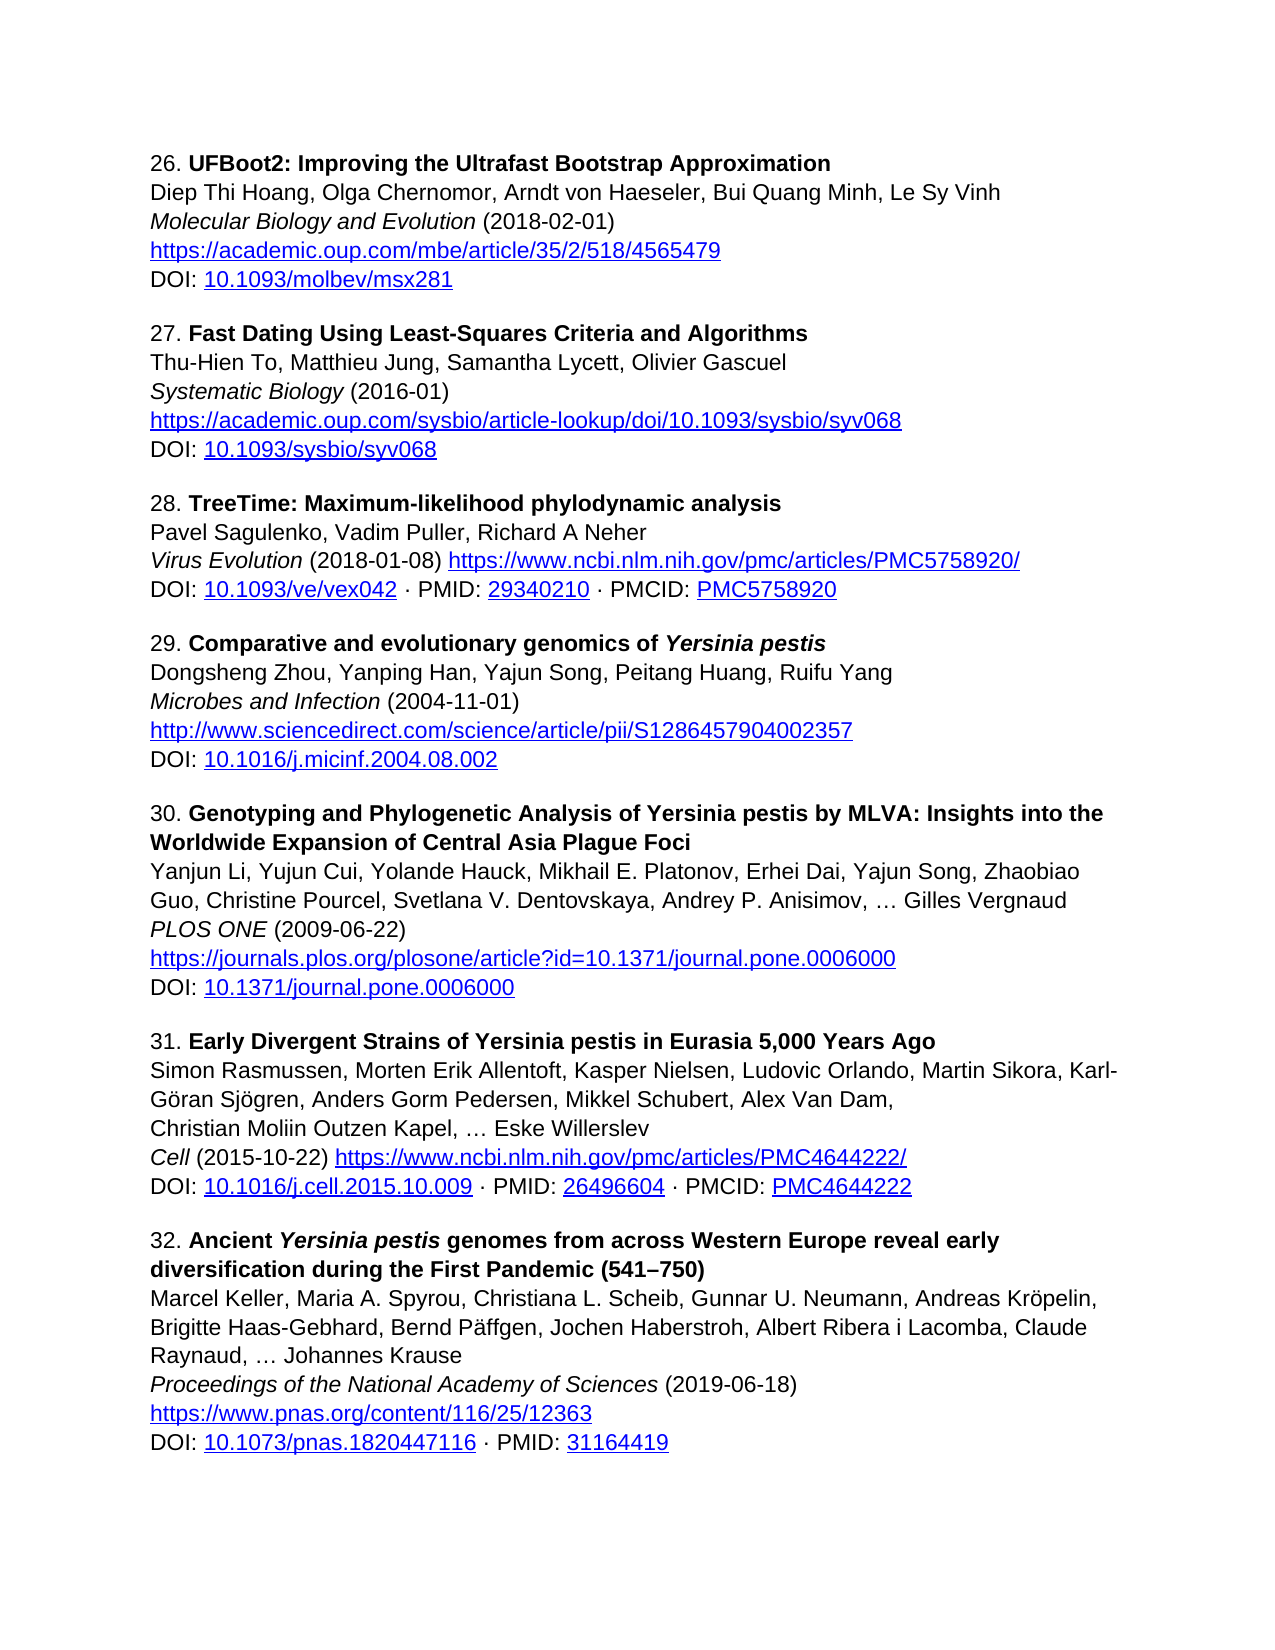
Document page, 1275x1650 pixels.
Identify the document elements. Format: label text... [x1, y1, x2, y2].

text 31. Early Divergent Strains of Yersinia pestis in Eurasia 5,000 Years Ago Simon Rasmussen, Morten Erik Allentoft, Kasper Nielsen, Ludovic Orlando, Martin Sikora, Karl-Göran Sjögren, Anders Gorm Pedersen, Mikkel Schubert, Alex Van Dam, Christian Moliin Outzen Kapel, … Eske Willerslev Cell (2015-10-22) https://www.ncbi.nlm.nih.gov/pmc/articles/PMC4644222/ DOI: 10.1016/j.cell.2015.10.009 · PMID: 26496604 · PMCID: PMC4644222 [150, 1028, 1125, 1199]
text 30. Genotyping and Phylogenetic Analysis of Yersinia pestis by MLVA: Insights into the Worldwide Expansion of Central Asia Plague Foci Yanjun Li, Yujun Cui, Yolande Hauck, Mikhail E. Platonov, Erhei Dai, Yajun Song, Zhaobiao Guo, Christine Pourcel, Svetlana V. Dentovskaya, Andrey P. Anisimov, … Gilles Vergnaud PLOS ONE (2009-06-22) https://journals.plos.org/plosone/article?id=10.1371/journal.pone.0006000 DOI: 10.1371/journal.pone.0006000 [150, 800, 1125, 1000]
text 28. TreeTime: Maximum-likelihood phylodynamic analysis Pavel Sagulenko, Vadim Puller, Richard A Neher Virus Evolution (2018-01-08) https://www.ncbi.nlm.nih.gov/pmc/articles/PMC5758920/ DOI: 10.1093/ve/vex042 · PMID: 29340210 · PMCID: PMC5758920 [150, 489, 1125, 603]
text 26. UFBoot2: Improving the Ultrafast Bootstrap Approximation Diep Thi Hoang, Olga Chernomor, Arndt von Haeseler, Bui Quang Minh, Le Sy Vinh Molecular Biology and Evolution (2018-02-01) https://academic.oup.com/mbe/article/35/2/518/4565479 DOI: 10.1093/molbev/msx281 [150, 150, 1125, 292]
text 32. Ancient Yersinia pestis genomes from across Western Europe reveal early diversification during the First Pandemic (541–750) Marcel Keller, Maria A. Spyrou, Christiana L. Scheib, Gunnar U. Neumann, Andreas Kröpelin, Brigitte Haas-Gebhard, Bernd Päffgen, Jochen Haberstroh, Albert Ribera i Lacomba, Claude Raynaud, … Johannes Krause Proceedings of the National Academy of Sciences (2019-06-18) https://www.pnas.org/content/116/25/12363 DOI: 10.1073/pnas.1820447116 · PMID: 31164419 [150, 1227, 1125, 1456]
text 27. Fast Dating Using Least-Squares Criteria and Algorithms Thu-Hien To, Matthieu Jung, Samantha Lycett, Olivier Gascuel Systematic Biology (2016-01) https://academic.oup.com/sysbio/article-lookup/doi/10.1093/sysbio/syv068 DOI: 10.1093/sysbio/syv068 [150, 320, 1125, 462]
text 29. Comparative and evolutionary genomics of Yersinia pestis Dongsheng Zhou, Yanping Han, Yajun Song, Peitang Huang, Ruifu Yang Microbes and Infection (2004-11-01) http://www.sciencedirect.com/science/article/pii/S1286457904002357 DOI: 10.1016/j.micinf.2004.08.002 [150, 630, 1125, 773]
